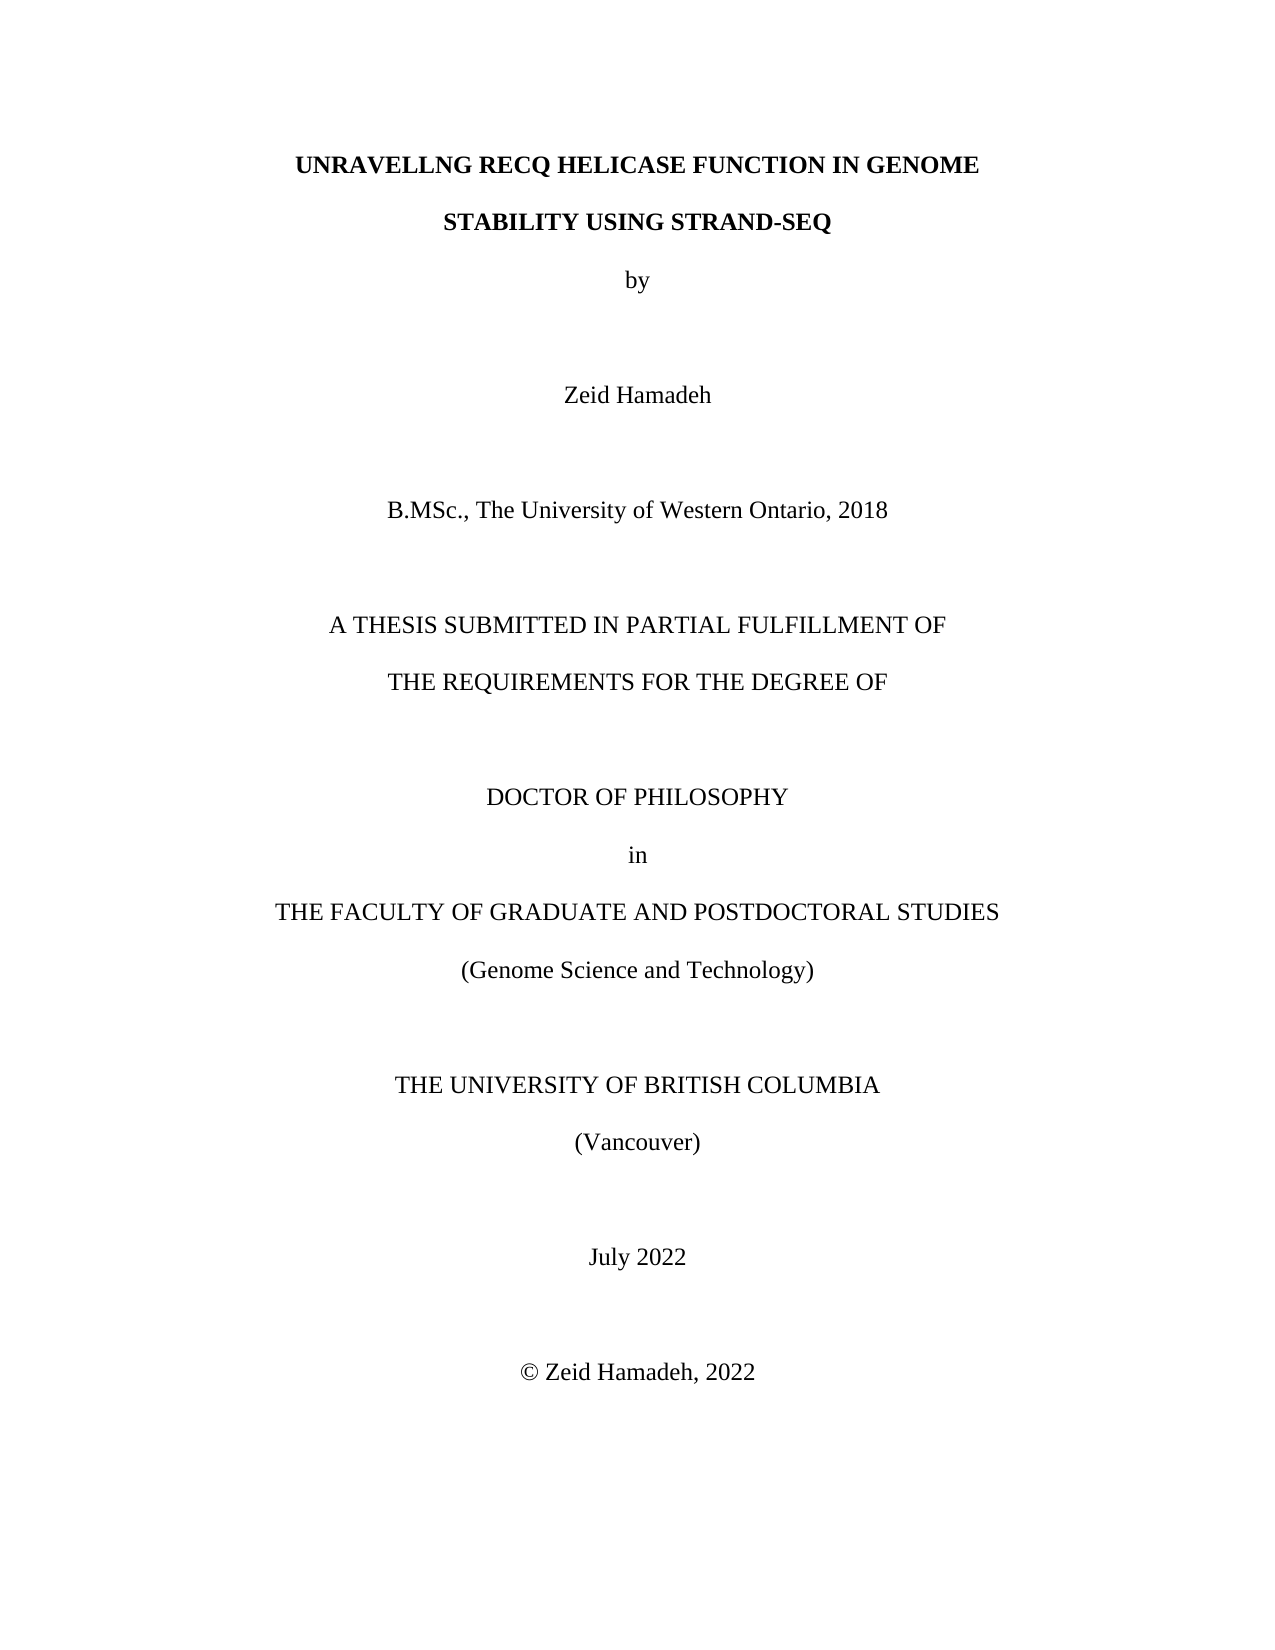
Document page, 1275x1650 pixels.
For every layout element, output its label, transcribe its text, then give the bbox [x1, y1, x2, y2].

text STABILITY USING STRAND-SEQ [150, 207, 1125, 236]
text DOCTOR OF PHILOSOPHY [150, 782, 1125, 811]
text by [150, 265, 1125, 294]
text Zeid Hamadeh [150, 380, 1125, 409]
text THE UNIVERSITY OF BRITISH COLUMBIA [150, 1070, 1125, 1099]
text July 2022 [150, 1242, 1125, 1271]
text (Vancouver) [150, 1127, 1125, 1156]
text © Zeid Hamadeh, 2022 [150, 1357, 1125, 1386]
text UNRAVELLNG RECQ HELICASE FUNCTION IN GENOME [150, 150, 1125, 179]
text B.MSc., The University of Western Ontario, 2018 [150, 495, 1125, 524]
text THE FACULTY OF GRADUATE AND POSTDOCTORAL STUDIES [150, 897, 1125, 926]
text (Genome Science and Technology) [150, 955, 1125, 984]
text in [150, 840, 1125, 869]
text A THESIS SUBMITTED IN PARTIAL FULFILLMENT OF [150, 610, 1125, 639]
text THE REQUIREMENTS FOR THE DEGREE OF [150, 667, 1125, 696]
